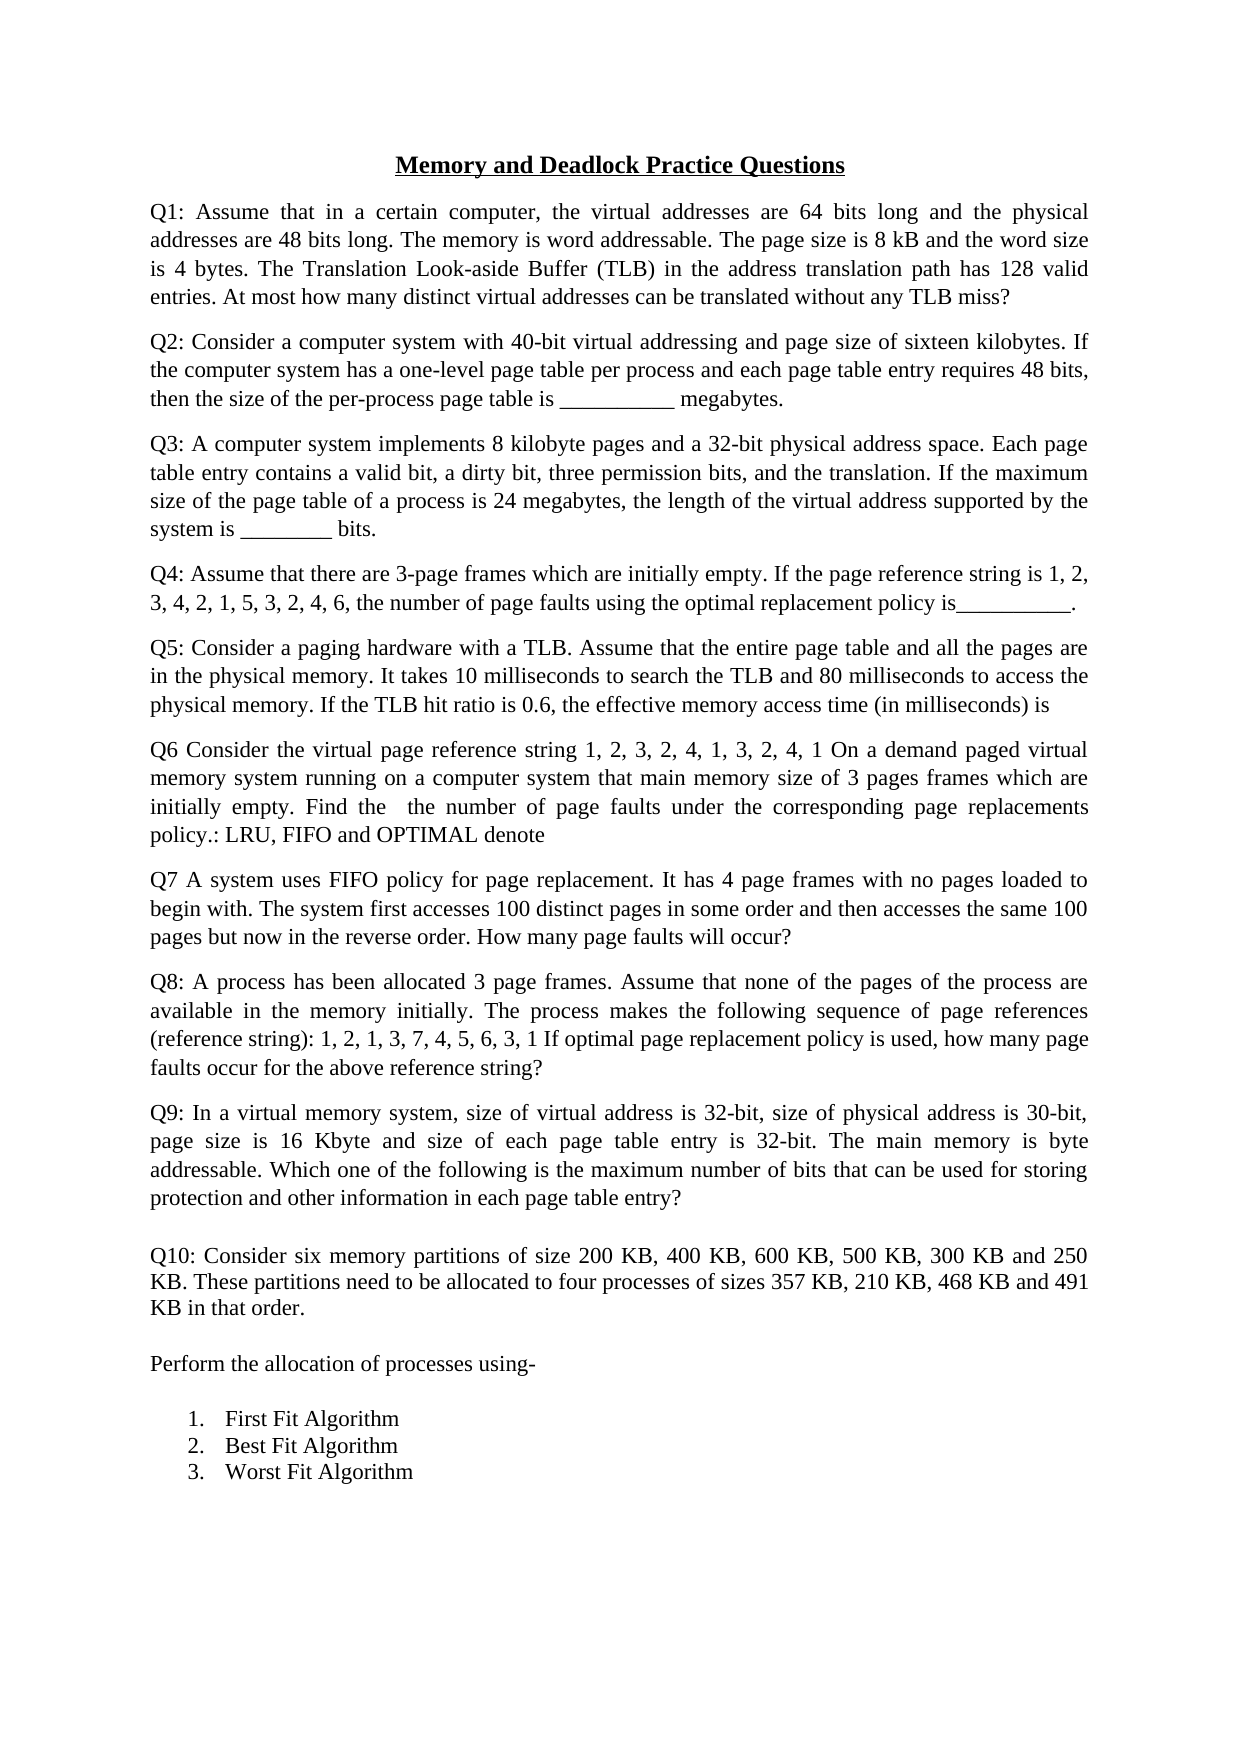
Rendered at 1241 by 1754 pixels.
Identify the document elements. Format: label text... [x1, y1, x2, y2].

list Best Fit Algorithm [187, 1432, 1090, 1458]
text Q5: Consider a paging hardware with a TLB. Assume that the entire page table and all the pages are in the physical memory. It takes 10 milliseconds to search the TLB and 80 milliseconds to access the physical memory. If the TLB hit ratio is 0.6, the effective memory access time (in milliseconds) is [150, 634, 1090, 717]
text Q4: Assume that there are 3-page frames which are initially empty. If the page reference string is 1, 2, 3, 4, 2, 1, 5, 3, 2, 4, 6, the number of page faults using the optimal replacement policy is__________. [150, 561, 1090, 615]
list First Fit Algorithm [187, 1406, 1090, 1432]
text Perform the allocation of processes using- [150, 1350, 1090, 1376]
list Worst Fit Algorithm [187, 1458, 1090, 1484]
text Q9: In a virtual memory system, size of virtual address is 32-bit, size of physical address is 30-bit, page size is 16 Kbyte and size of each page table entry is 32-bit. The main memory is byte addressable. Which one of the following is the maximum number of bits that can be used for storing protection and other information in each page table entry? [150, 1099, 1090, 1211]
text Q10: Consider six memory partitions of size 200 KB, 400 KB, 600 KB, 500 KB, 300 KB and 250 KB. These partitions need to be allocated to four processes of sizes 357 KB, 210 KB, 468 KB and 491 KB in that order. [150, 1242, 1090, 1321]
text Q6 Consider the virtual page reference string 1, 2, 3, 2, 4, 1, 3, 2, 4, 1 On a demand paged virtual memory system running on a computer system that main memory size of 3 pages frames which are initially empty. Find the the number of page faults under the corresponding page replacements policy.: LRU, FIFO and OPTIMAL denote [150, 736, 1090, 848]
text Q3: A computer system implements 8 kilobyte pages and a 32-bit physical address space. Each page table entry contains a valid bit, a dirty bit, three permission bits, and the translation. If the maximum size of the page table of a process is 24 megabytes, the length of the virtual address supported by the system is ________ bits. [150, 430, 1090, 542]
text Q2: Consider a computer system with 40-bit virtual addressing and page size of sixteen kilobytes. If the computer system has a one-level page table per process and each page table entry requires 48 bits, then the size of the per-process page table is __________ megabytes. [150, 328, 1090, 411]
text Memory and Deadlock Practice Questions [150, 150, 1090, 179]
text Q8: A process has been allocated 3 page frames. Assume that none of the pages of the process are available in the memory initially. The process makes the following sequence of page references (reference string): 1, 2, 1, 3, 7, 4, 5, 6, 3, 1 If optimal page replacement policy is used, how many page faults occur for the above reference string? [150, 968, 1090, 1080]
text Q1: Assume that in a certain computer, the virtual addresses are 64 bits long and the physical addresses are 48 bits long. The memory is word addressable. The page size is 8 kB and the word size is 4 bytes. The Translation Look-aside Buffer (TLB) in the address translation path has 128 valid entries. At most how many distinct virtual addresses can be translated without any TLB miss? [150, 198, 1090, 309]
text Q7 A system uses FIFO policy for page replacement. It has 4 page frames with no pages loaded to begin with. The system first accesses 100 distinct pages in some order and then accesses the same 100 pages but now in the reverse order. How many page faults will occur? [150, 866, 1090, 950]
